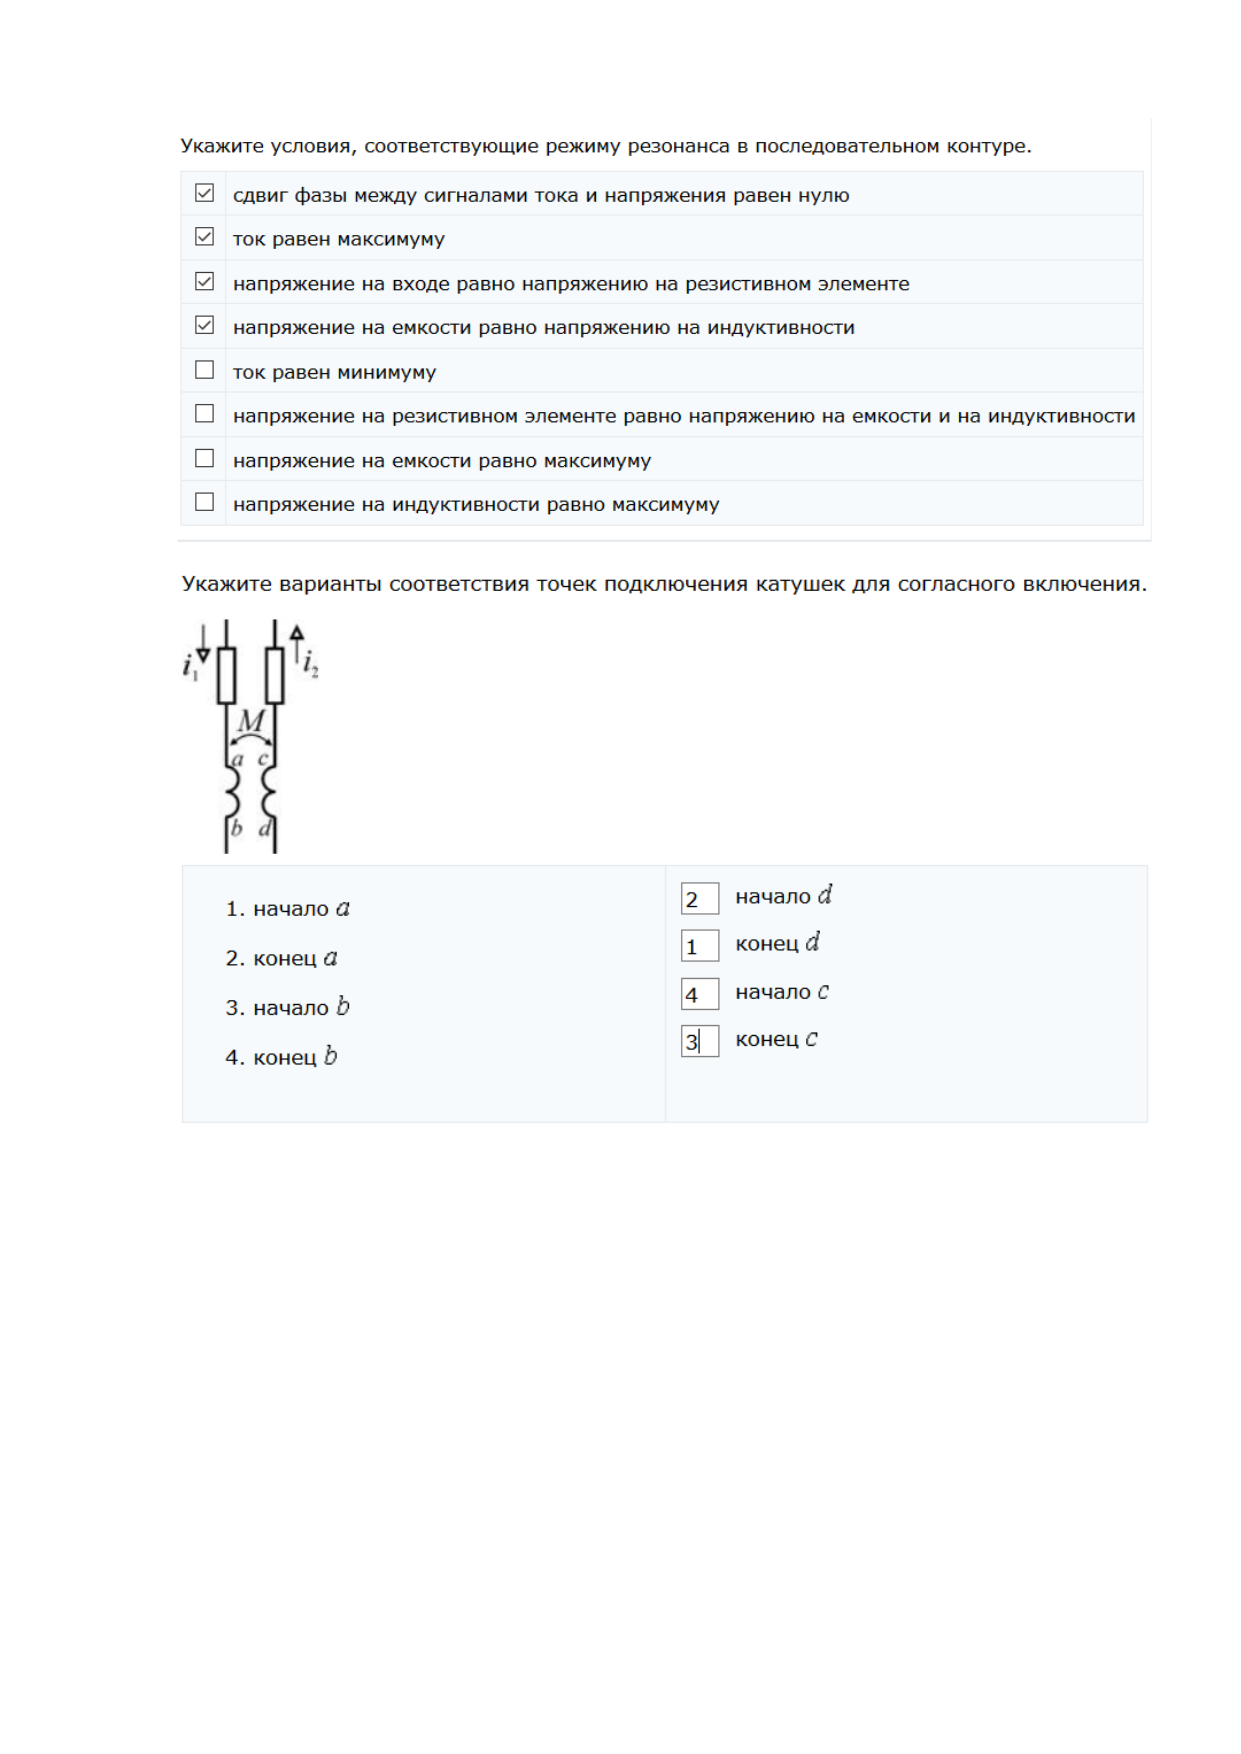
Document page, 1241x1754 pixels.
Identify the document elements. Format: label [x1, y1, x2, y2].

picture [177, 118, 1152, 542]
picture [177, 560, 1152, 1128]
